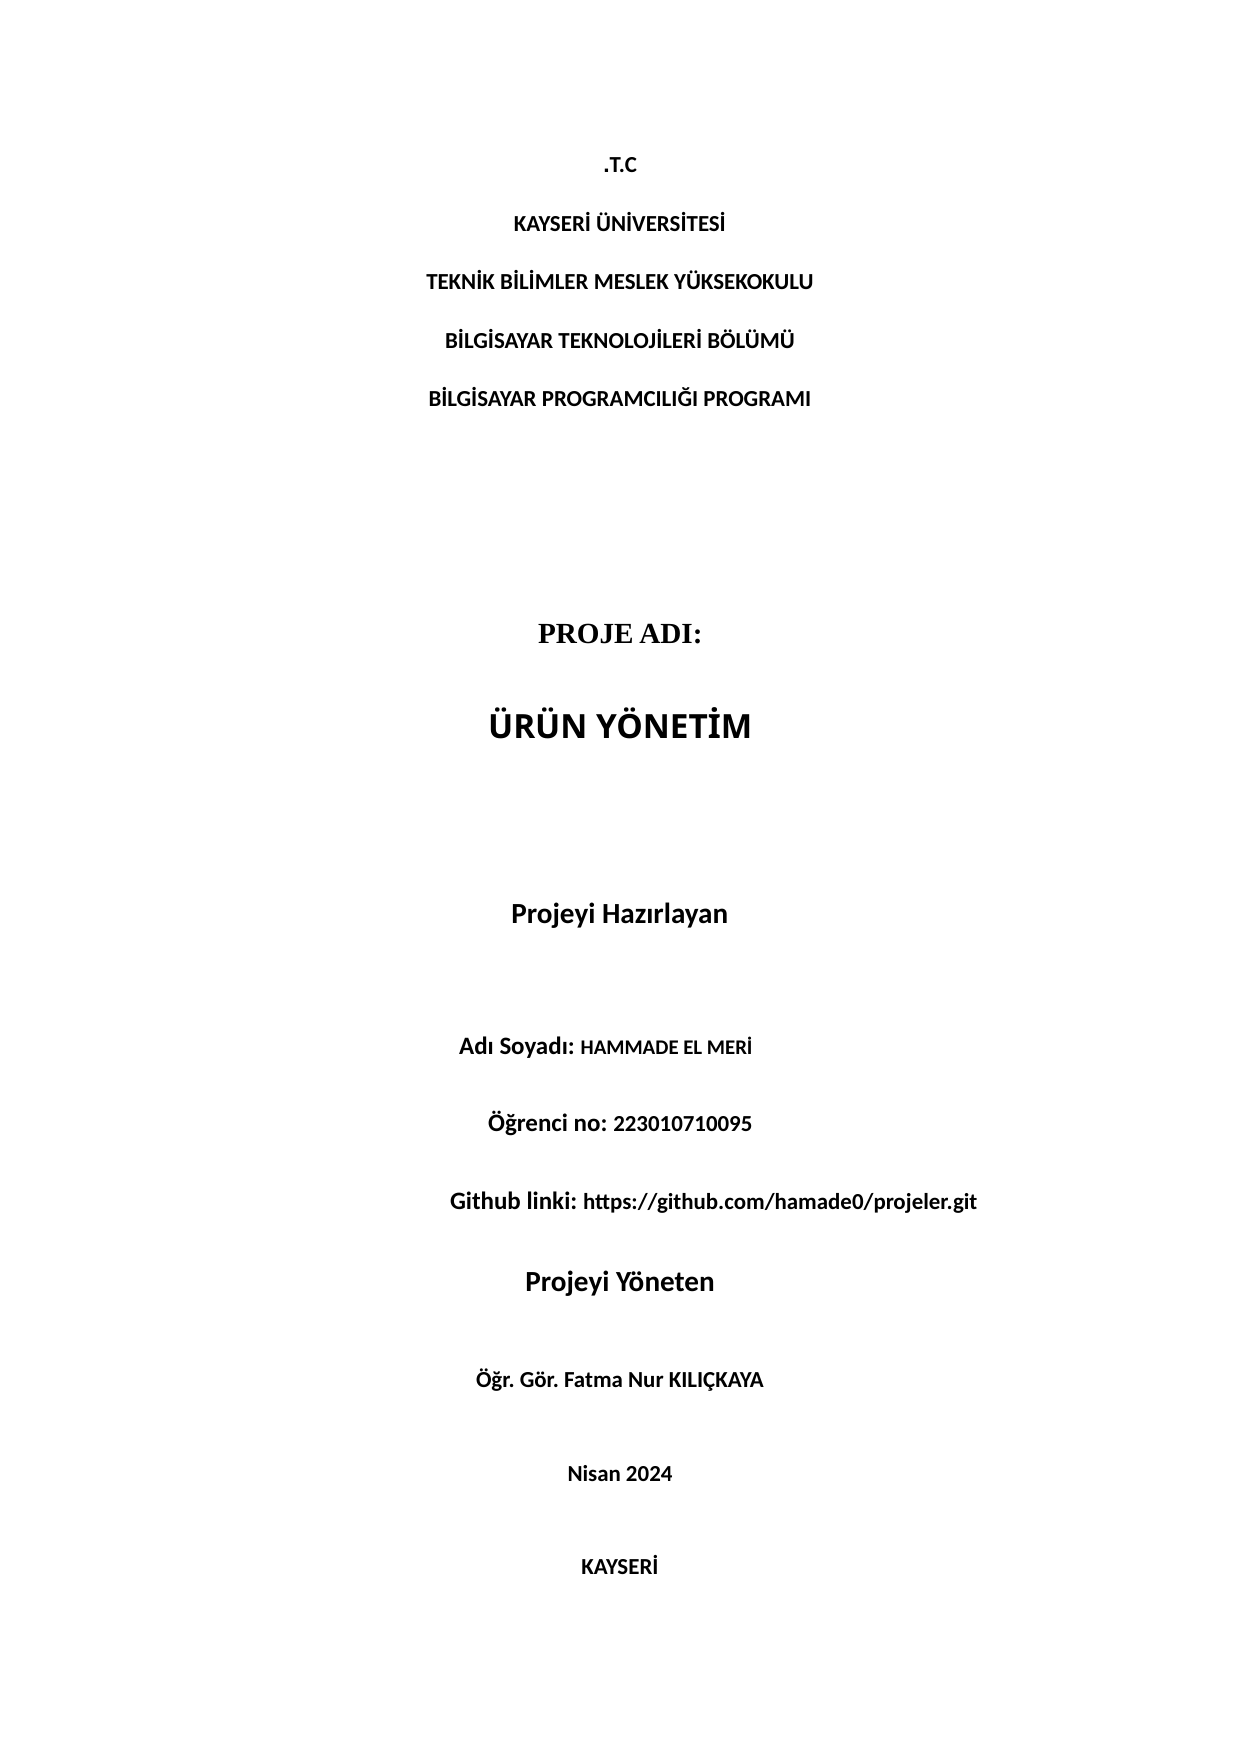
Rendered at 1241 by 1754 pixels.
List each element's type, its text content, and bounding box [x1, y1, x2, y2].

text Projeyi Hazırlayan [187, 895, 1053, 931]
title ÜRÜN YÖNETİM [187, 703, 1053, 748]
text BİLGİSAYAR TEKNOLOJİLERİ BÖLÜMÜ [187, 326, 1053, 354]
text KAYSERİ [187, 1552, 1053, 1580]
text TEKNİK BİLİMLER MESLEK YÜKSEKOKULU [187, 267, 1053, 295]
subtitle PROJE ADI: [187, 616, 1053, 649]
text Öğrenci no: 223010710095 [187, 1107, 753, 1138]
text Nisan 2024 [187, 1459, 1053, 1487]
text Github linki: https://github.com/hamade0/projeler.git [187, 1185, 978, 1216]
text BİLGİSAYAR PROGRAMCILIĞI PROGRAMI [187, 384, 1053, 413]
text T.C. [187, 150, 1053, 178]
text Adı Soyadı: HAMMADE EL MERİ [187, 1030, 753, 1060]
text KAYSERİ ÜNİVERSİTESİ [187, 209, 1053, 237]
text Projeyi Yöneten [187, 1263, 1053, 1298]
text Öğr. Gör. Fatma Nur KILIÇKAYA [187, 1365, 1053, 1393]
